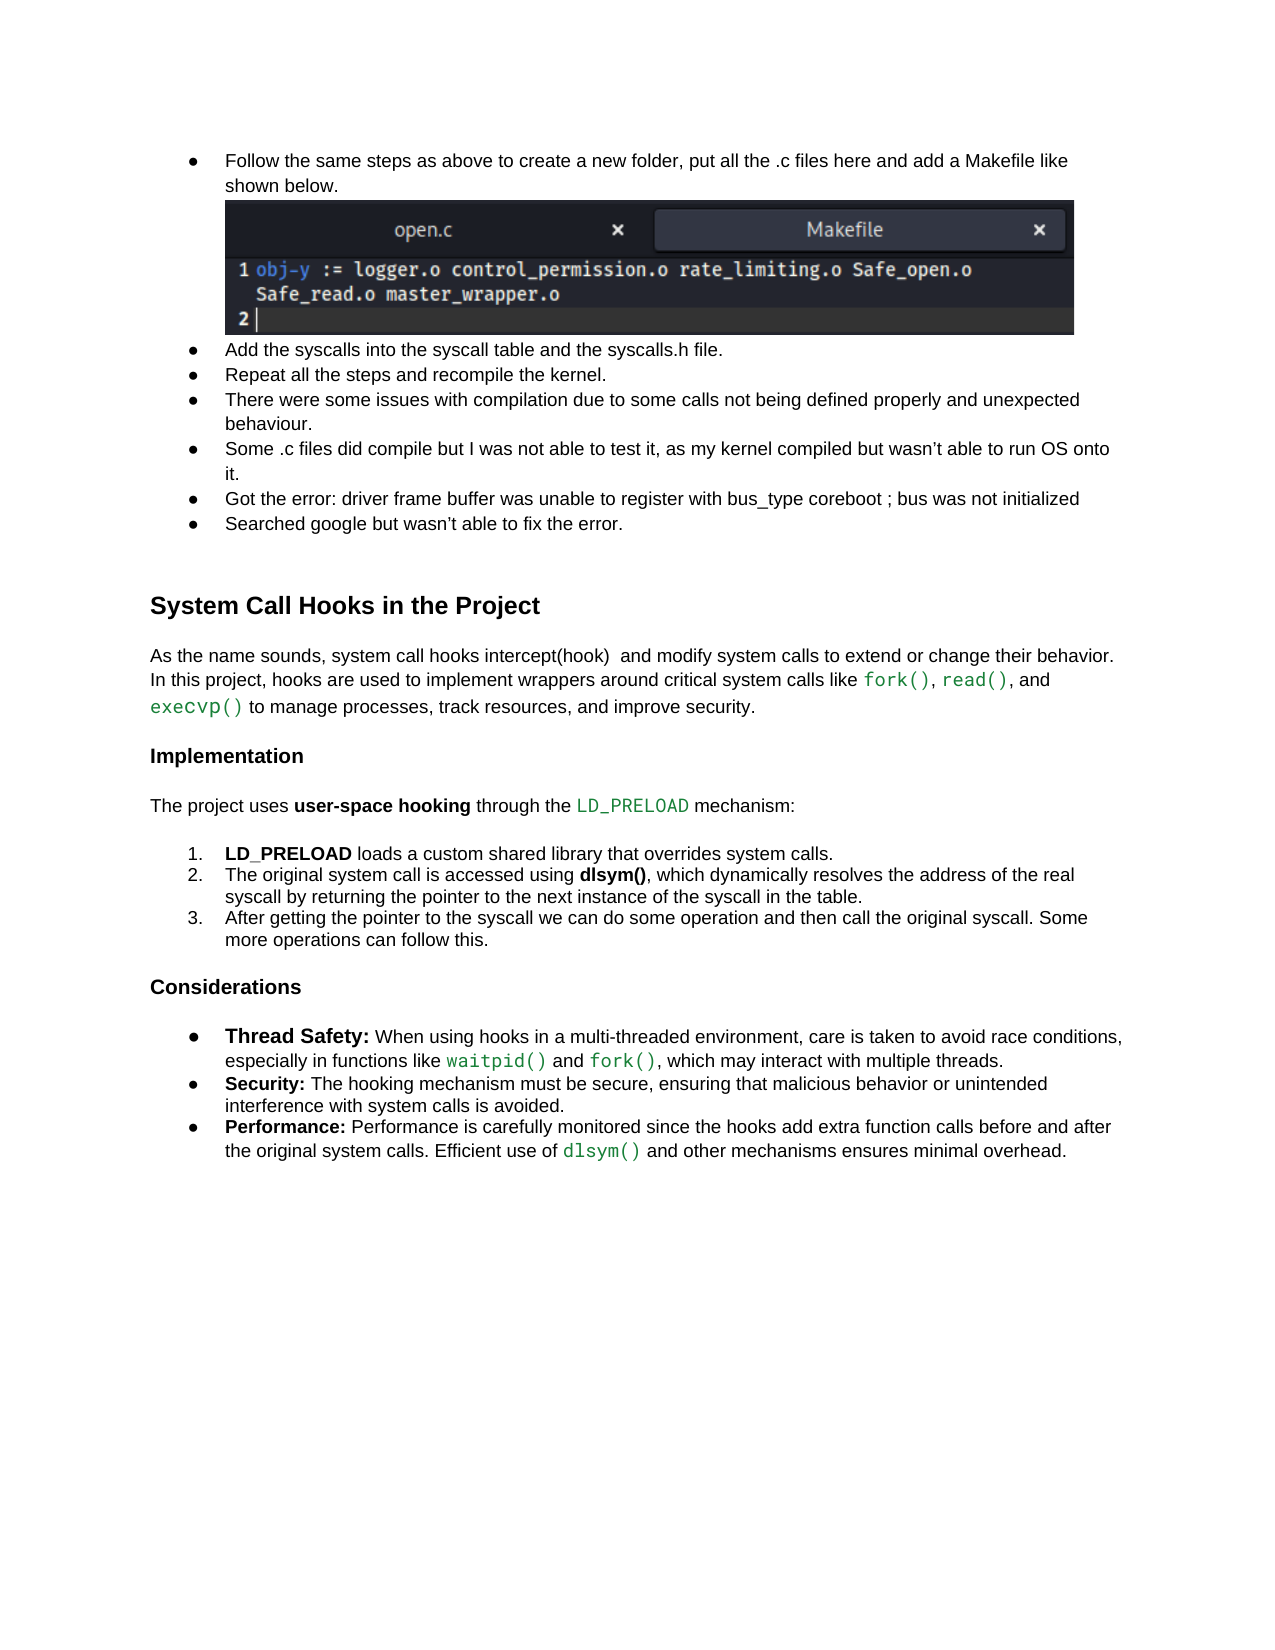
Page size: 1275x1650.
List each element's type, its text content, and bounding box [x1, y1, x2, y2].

list Thread Safety: When using hooks in a multi-threaded environment, care is taken to avoid race conditions, especially in functions like waitpid() and fork(), which may interact with multiple threads. [187, 1024, 1125, 1073]
list Security: The hooking mechanism must be secure, ensuring that malicious behavior or unintended interference with system calls is avoided. [187, 1073, 1125, 1116]
text As the name sounds, system call hooks intercept(hook) and modify system calls to extend or change their behavior. In this project, hooks are used to implement wrappers around critical system calls like fork(), read(), and execvp() to manage processes, track resources, and improve security. [150, 645, 1125, 719]
list There were some issues with compilation due to some calls not being defined properly and unexpected behaviour. [187, 388, 1125, 435]
list Repeat all the steps and recompile the kernel. [187, 363, 1125, 385]
list Searched google but wasn’t able to fix the error. [187, 512, 1125, 534]
list The original system call is accessed using dlsym(), which dynamically resolves the address of the real syscall by returning the pointer to the next instance of the syscall in the table. [187, 864, 1125, 907]
picture [225, 200, 1075, 335]
list Got the error: driver frame buffer was unable to register with bus_type coreboot ; bus was not initialized [187, 487, 1125, 509]
text The project uses user-space hooking through the LD_PRELOAD mechanism: [150, 793, 1125, 817]
list After getting the pointer to the syscall we can do some operation and then call the original syscall. Some more operations can follow this. [187, 907, 1125, 950]
subtitle System Call Hooks in the Project [150, 591, 1125, 620]
list Performance: Performance is carefully monitored since the hooks add extra function calls before and after the original system calls. Efficient use of dlsym() and other mechanisms ensures minimal overhead. [187, 1116, 1125, 1162]
list LD_PRELOAD loads a custom shared library that overrides system calls. [187, 842, 1125, 864]
list Add the syscalls into the syscall table and the syscalls.h file. [187, 339, 1125, 360]
subtitle Considerations [150, 975, 1125, 999]
list Some .c files did compile but I was not able to test it, as my kernel compiled but wasn’t able to run OS onto it. [187, 438, 1125, 484]
subtitle Implementation [150, 744, 1125, 768]
